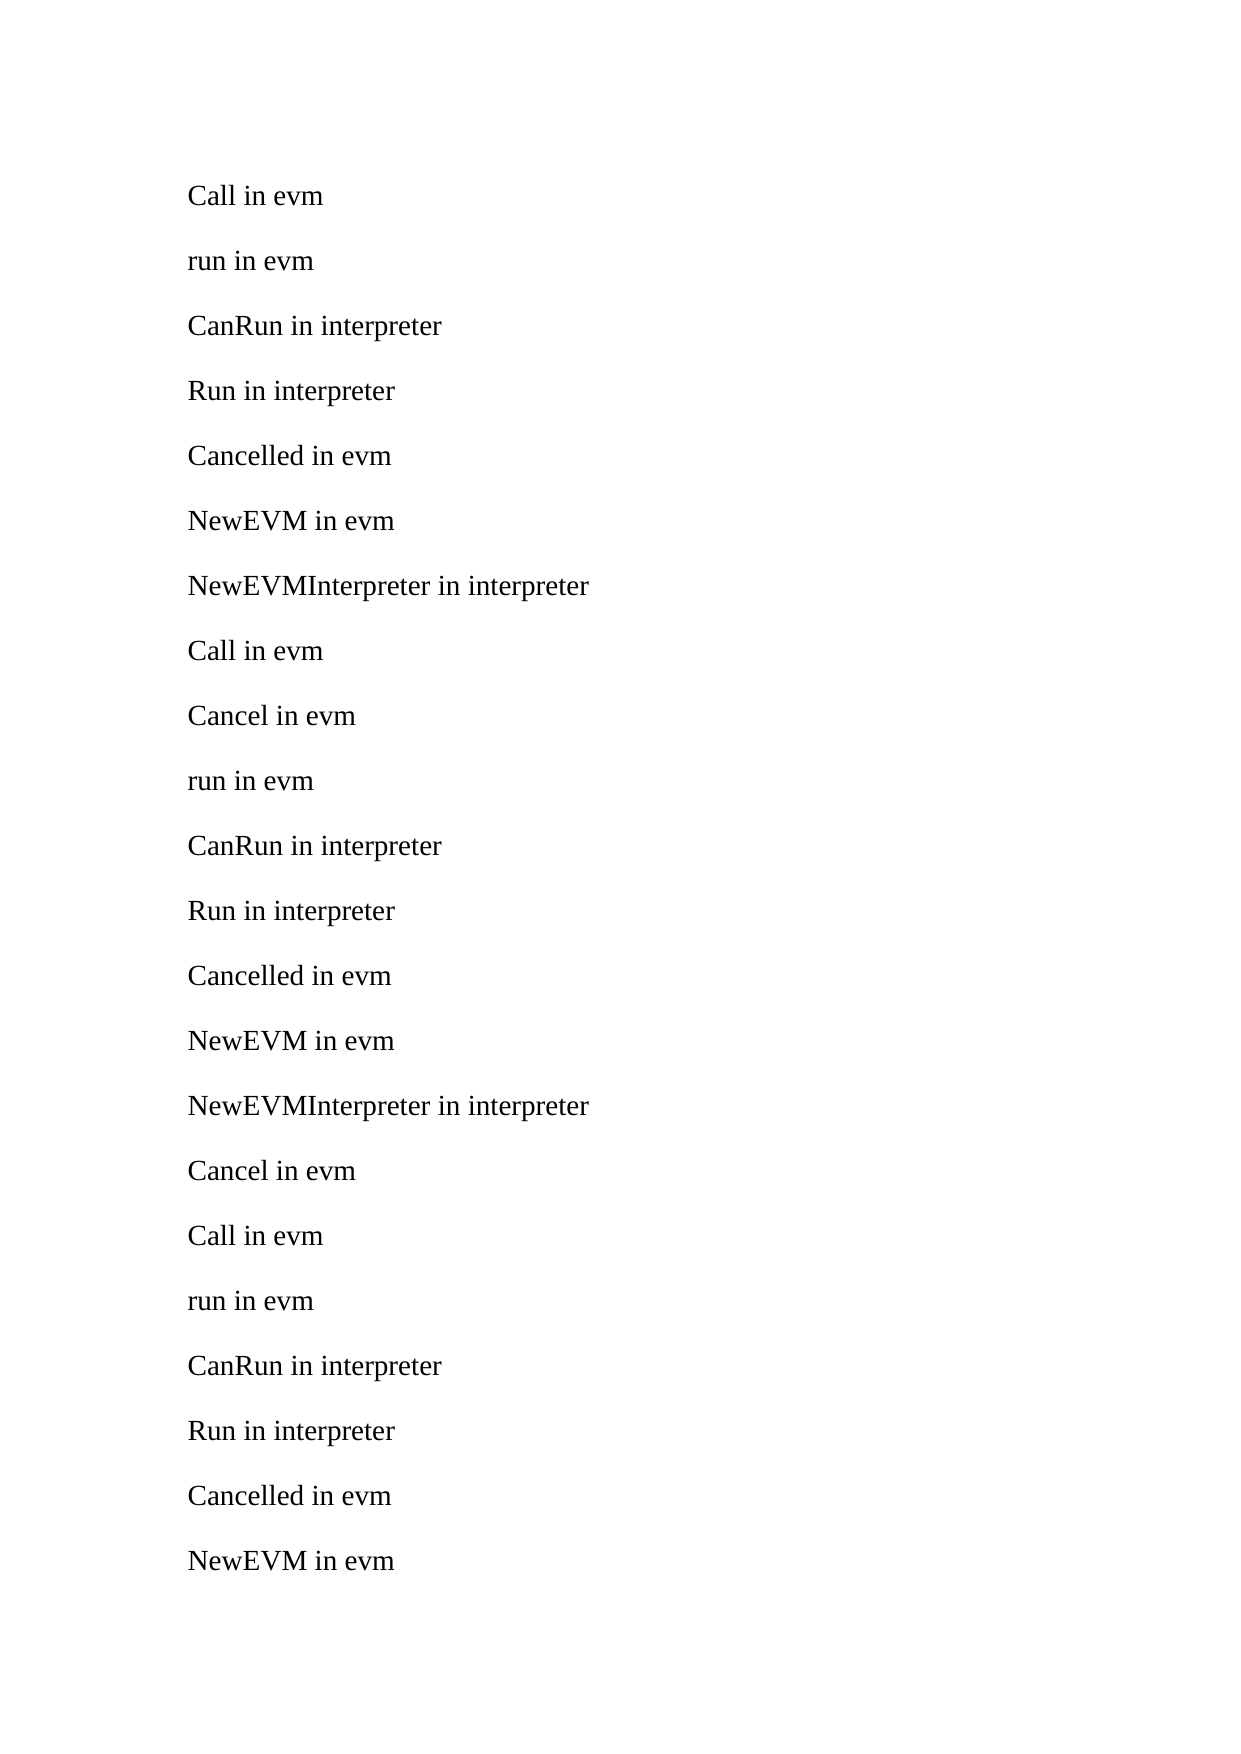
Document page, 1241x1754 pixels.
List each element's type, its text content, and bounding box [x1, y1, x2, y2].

text run in evm [187, 227, 1053, 292]
text run in evm [187, 747, 1053, 812]
text Cancelled in evm [187, 422, 1053, 487]
text Run in interpreter [187, 1397, 1053, 1462]
text Cancel in evm [187, 682, 1053, 747]
text NewEVMInterpreter in interpreter [187, 552, 1053, 617]
text Call in evm [187, 617, 1053, 682]
text NewEVM in evm [187, 1007, 1053, 1072]
text Cancelled in evm [187, 942, 1053, 1007]
text Call in evm [187, 162, 1053, 227]
text CanRun in interpreter [187, 1332, 1053, 1397]
text CanRun in interpreter [187, 292, 1053, 357]
text Run in interpreter [187, 357, 1053, 422]
text Cancel in evm [187, 1137, 1053, 1202]
text Call in evm [187, 1202, 1053, 1267]
text CanRun in interpreter [187, 812, 1053, 877]
text run in evm [187, 1267, 1053, 1332]
text Run in interpreter [187, 877, 1053, 942]
text Cancelled in evm [187, 1462, 1053, 1527]
text NewEVMInterpreter in interpreter [187, 1072, 1053, 1137]
text NewEVM in evm [187, 487, 1053, 552]
text NewEVM in evm [187, 1527, 1053, 1592]
